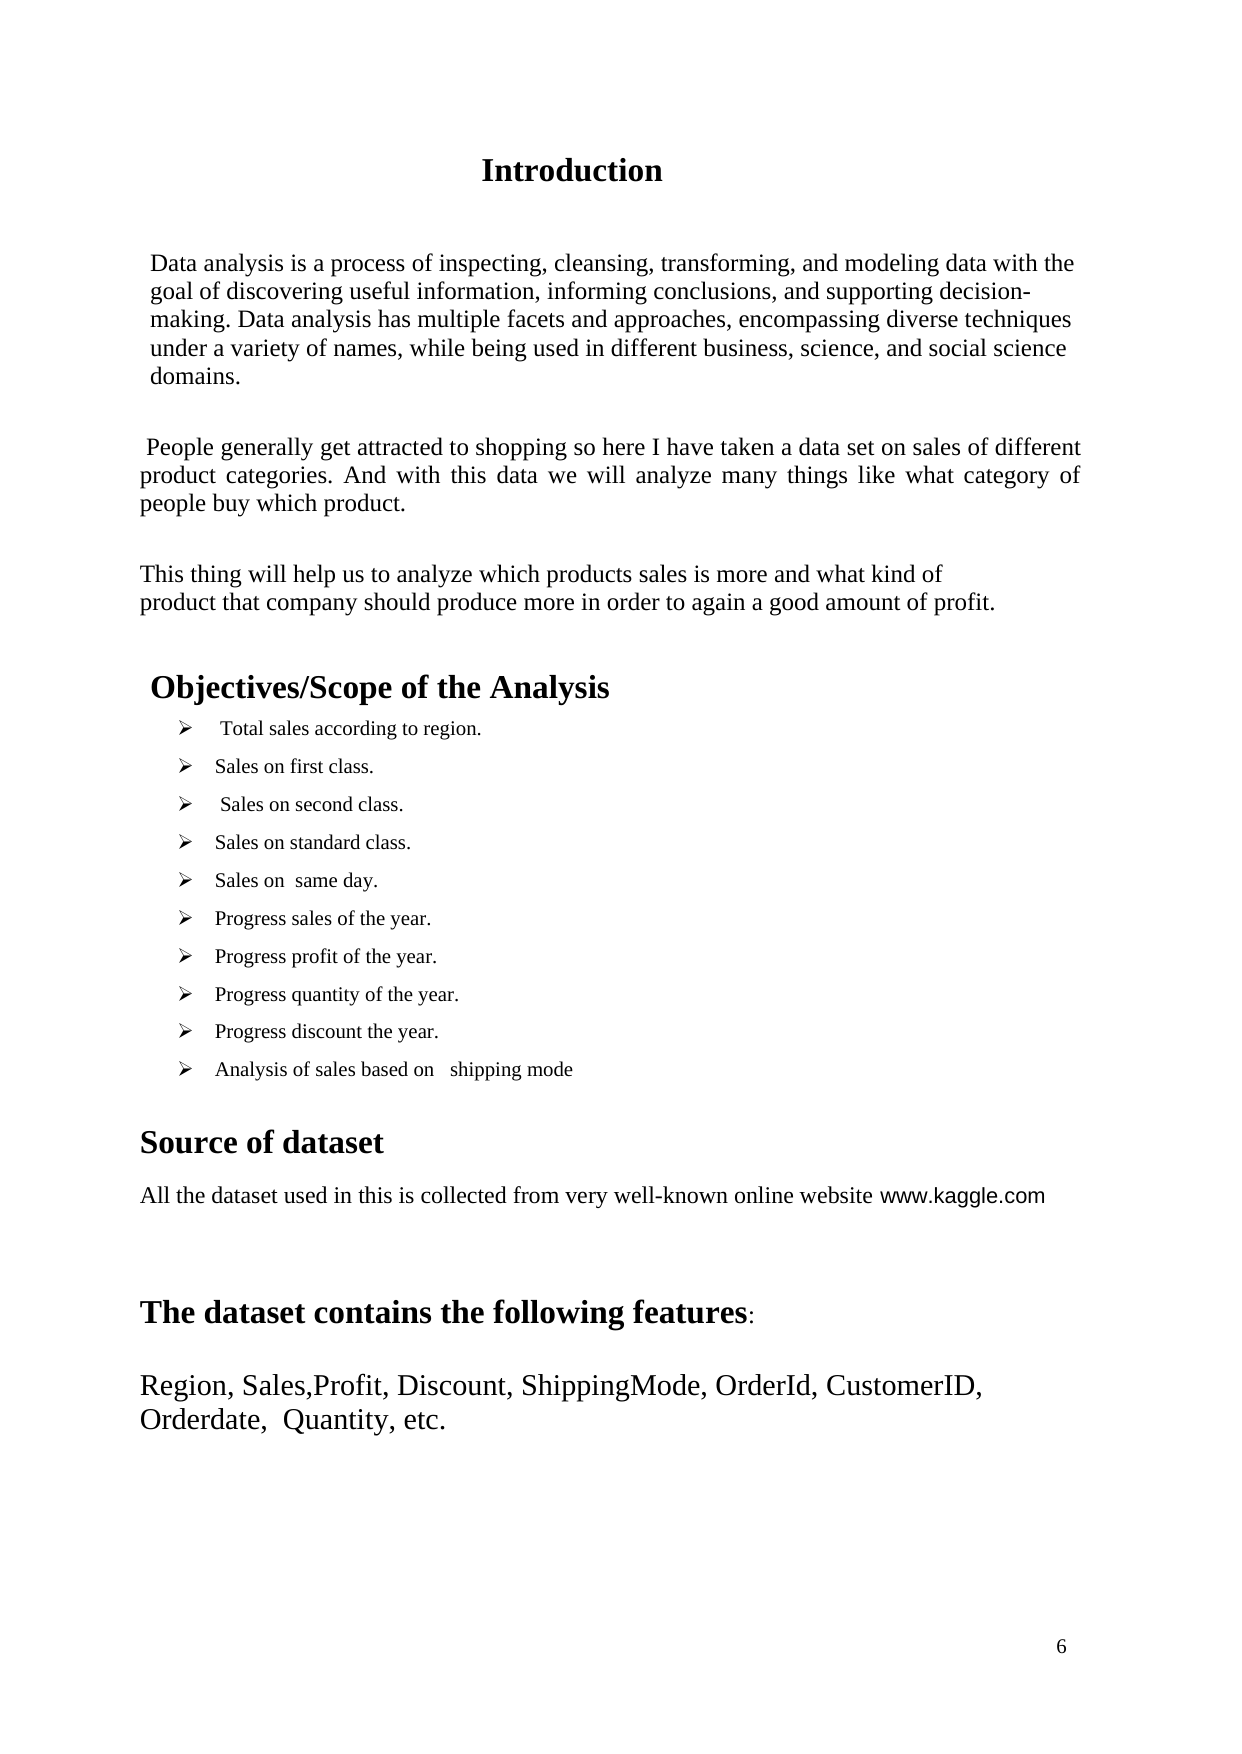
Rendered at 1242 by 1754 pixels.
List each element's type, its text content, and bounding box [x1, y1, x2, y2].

text Data analysis is a process of inspecting, cleansing, transforming, and modeling data with the goal of discovering useful information, informing conclusions, and supporting decision-making. Data analysis has multiple facets and approaches, encompassing diverse techniques under a variety of names, while being used in different business, science, and social science domains. [150, 249, 1097, 390]
text This thing will help us to analyze which products sales is more and what kind of product that company should produce more in order to again a good amount of profit. [139, 560, 1016, 616]
text Objectives/Scope of the Analysis [150, 667, 1097, 705]
list Sales on first class. [177, 743, 1097, 781]
list Sales on standard class. [177, 819, 1097, 857]
list Progress profit of the year. [177, 933, 1097, 971]
text Region, Sales,Profit, Discount, ShippingMode, OrderId, CustomerID, Orderdate, Quantity, etc. [139, 1368, 1088, 1436]
list Sales on second class. [177, 781, 1097, 819]
list Progress sales of the year. [177, 895, 1097, 933]
list Total sales according to region. [177, 705, 1097, 743]
text The dataset contains the following features: [139, 1292, 1097, 1331]
text Source of dataset [139, 1122, 1097, 1161]
text 6 [139, 1637, 1097, 1658]
text All the dataset used in this is collected from very well-known online website www.kaggle.com [139, 1181, 1097, 1209]
text Introduction [139, 150, 1086, 188]
list Progress quantity of the year. [177, 971, 1097, 1008]
list Progress discount the year. [177, 1008, 1097, 1046]
list Analysis of sales based on shipping mode [177, 1046, 1097, 1084]
list Sales on same day. [177, 857, 1097, 895]
text People generally get attracted to shopping so here I have taken a data set on sales of different product categories. And with this data we will analyze many things like what category of people buy which product. [139, 432, 1082, 517]
